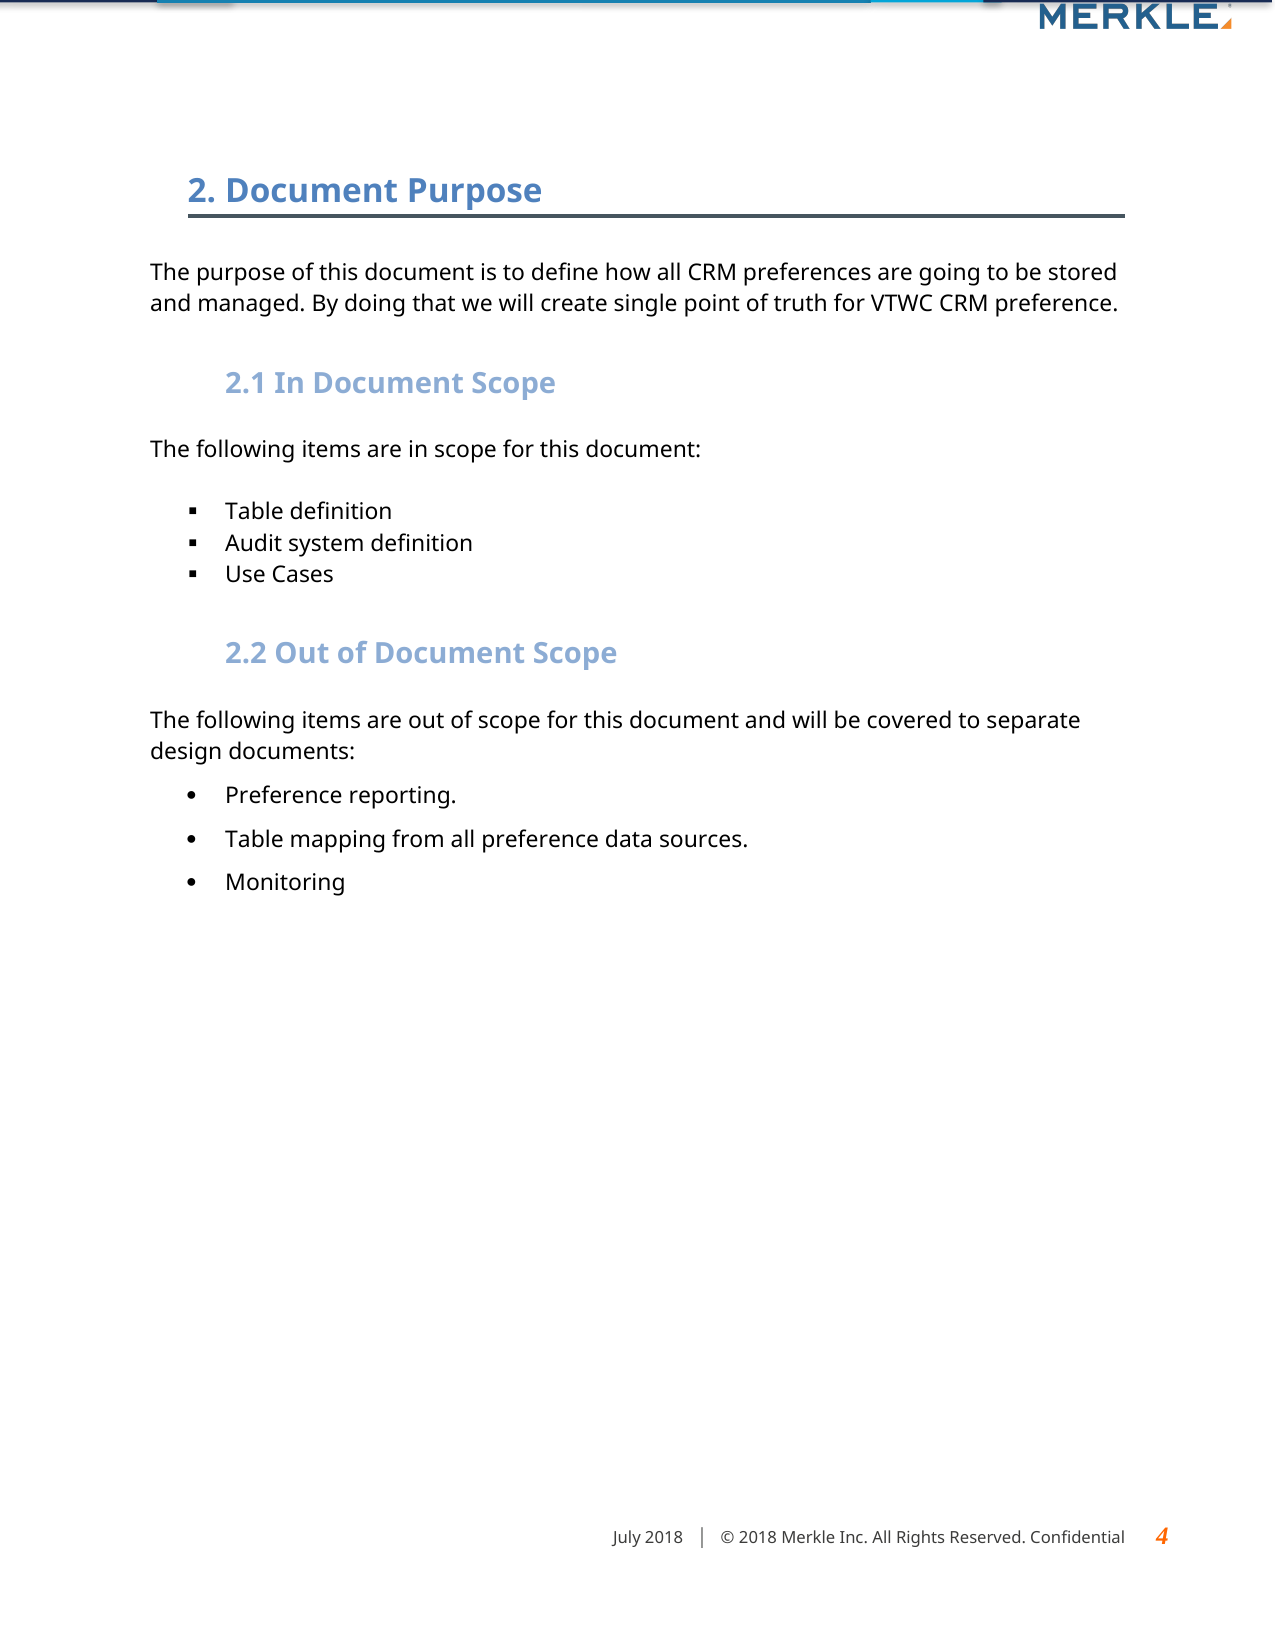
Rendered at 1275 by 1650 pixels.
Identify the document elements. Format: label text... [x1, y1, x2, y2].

picture [1039, 0, 1232, 30]
list Table definition [187, 495, 1125, 527]
list Preference reporting. [187, 779, 1125, 810]
list Use Cases [187, 558, 1125, 589]
text The purpose of this document is to define how all CRM preferences are going to be stored and managed. By doing that we will create single point of truth for VTWC CRM preference. [150, 256, 1125, 318]
subtitle Document Purpose [187, 167, 1125, 218]
list Table mapping from all preference data sources. [187, 822, 1125, 854]
text The following items are out of scope for this document and will be covered to separate design documents: [150, 704, 1125, 766]
text The following items are in scope for this document: [150, 433, 1125, 464]
subtitle 2.2 Out of Document Scope [225, 633, 1125, 672]
list Monitoring [187, 866, 1125, 897]
subtitle 2.1 In Document Scope [225, 362, 1125, 402]
list Audit system definition [187, 527, 1125, 558]
